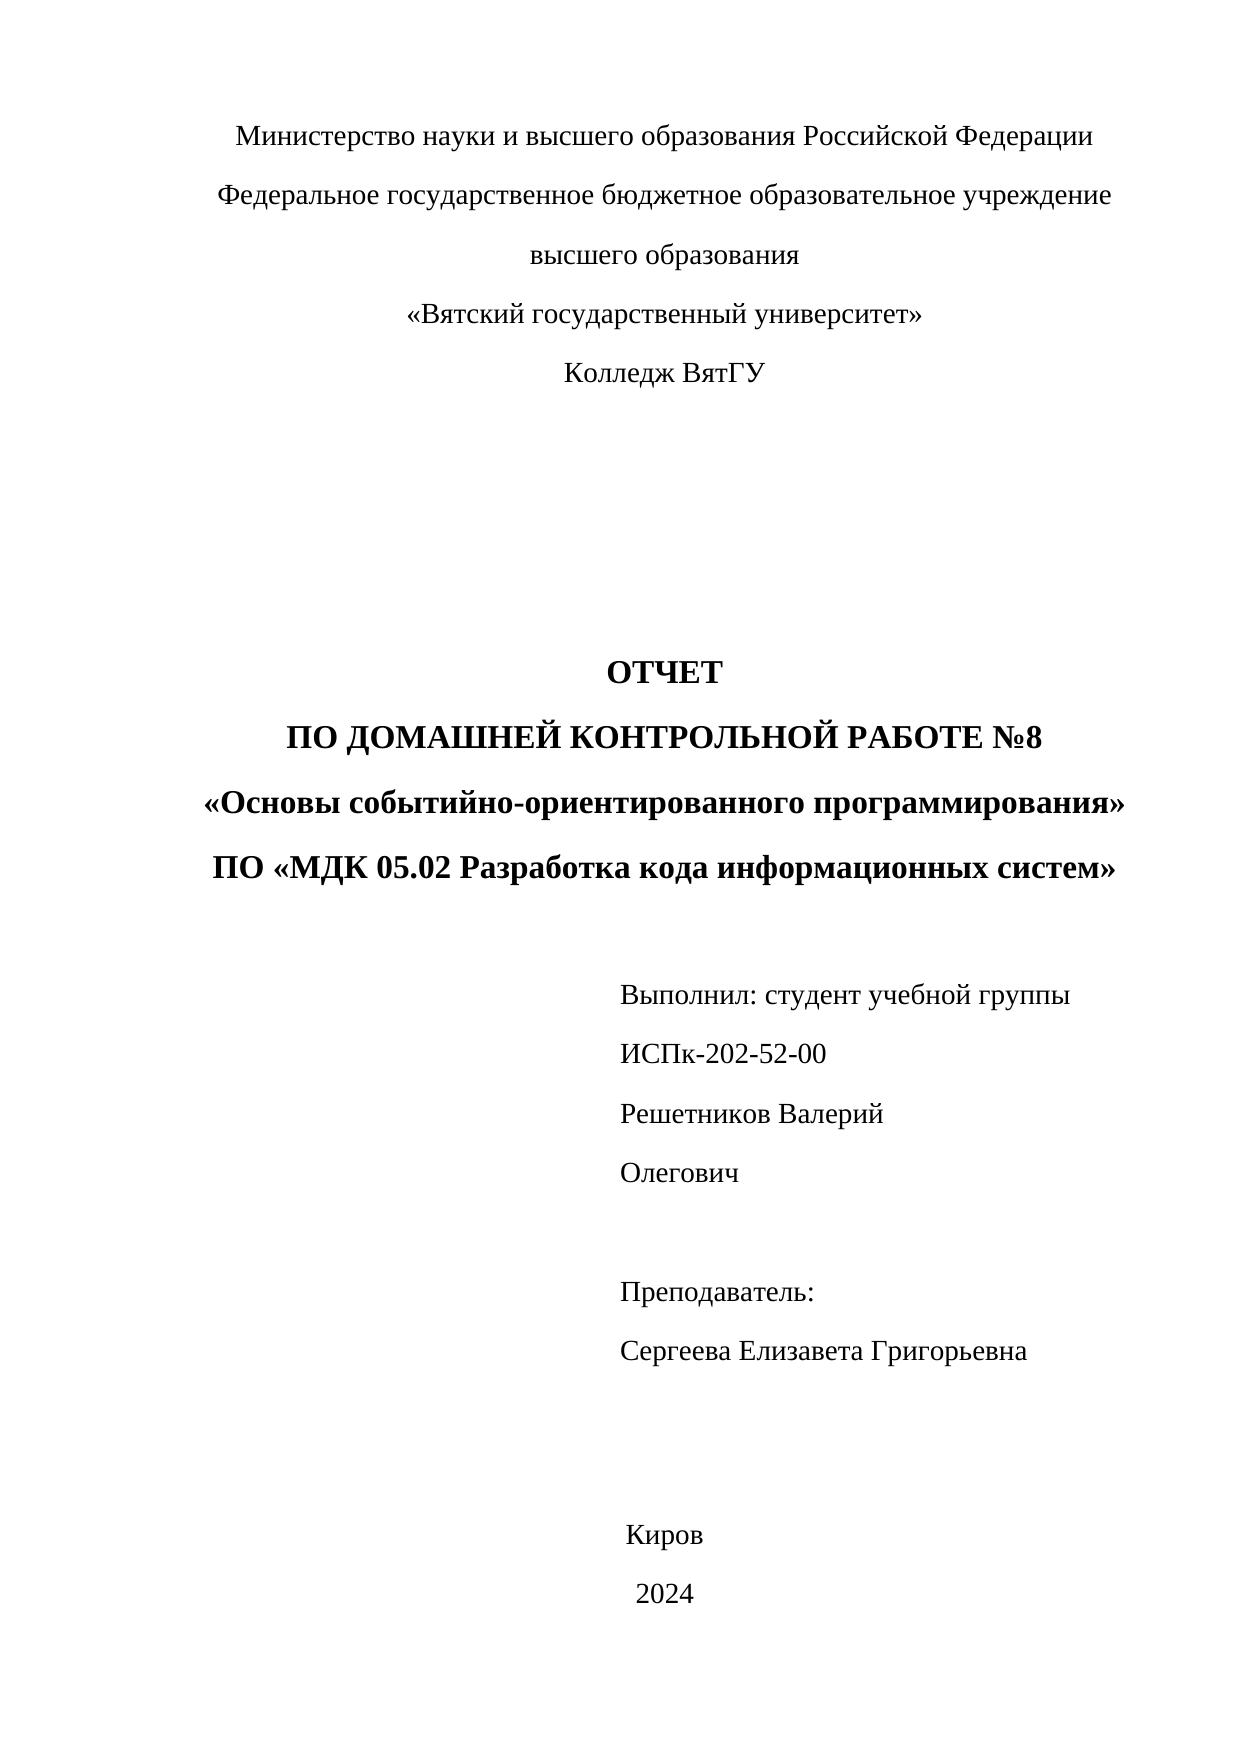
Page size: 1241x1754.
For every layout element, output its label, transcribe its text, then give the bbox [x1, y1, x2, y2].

text ПО ДОМАШНЕЙ КОНТРОЛЬНОЙ РАБОТЕ №8 [177, 717, 1152, 756]
text «Основы событийно-ориентированного программирования» [177, 782, 1152, 821]
text Выполнил: студент учебной группы [620, 977, 1152, 1011]
text Колледж ВятГУ [177, 356, 1152, 389]
text Преподаватель: [620, 1274, 1152, 1307]
text 2024 [177, 1576, 1152, 1610]
text Федеральное государственное бюджетное образовательное учреждение [177, 177, 1152, 211]
text Министерство науки и высшего образования Российской Федерации [177, 118, 1152, 152]
text ИСПк-202-52-00 [620, 1036, 1152, 1070]
text высшего образования [177, 237, 1152, 270]
text Киров [177, 1517, 1152, 1550]
text Решетников Валерий [620, 1096, 1152, 1129]
text ОТЧЕТ [177, 652, 1152, 691]
text ПО «МДК 05.02 Разработка кода информационных систем» [177, 847, 1152, 886]
text «Вятский государственный университет» [177, 296, 1152, 330]
text Олегович [620, 1155, 1152, 1189]
text Сергеева Елизавета Григорьевна [620, 1333, 1152, 1367]
